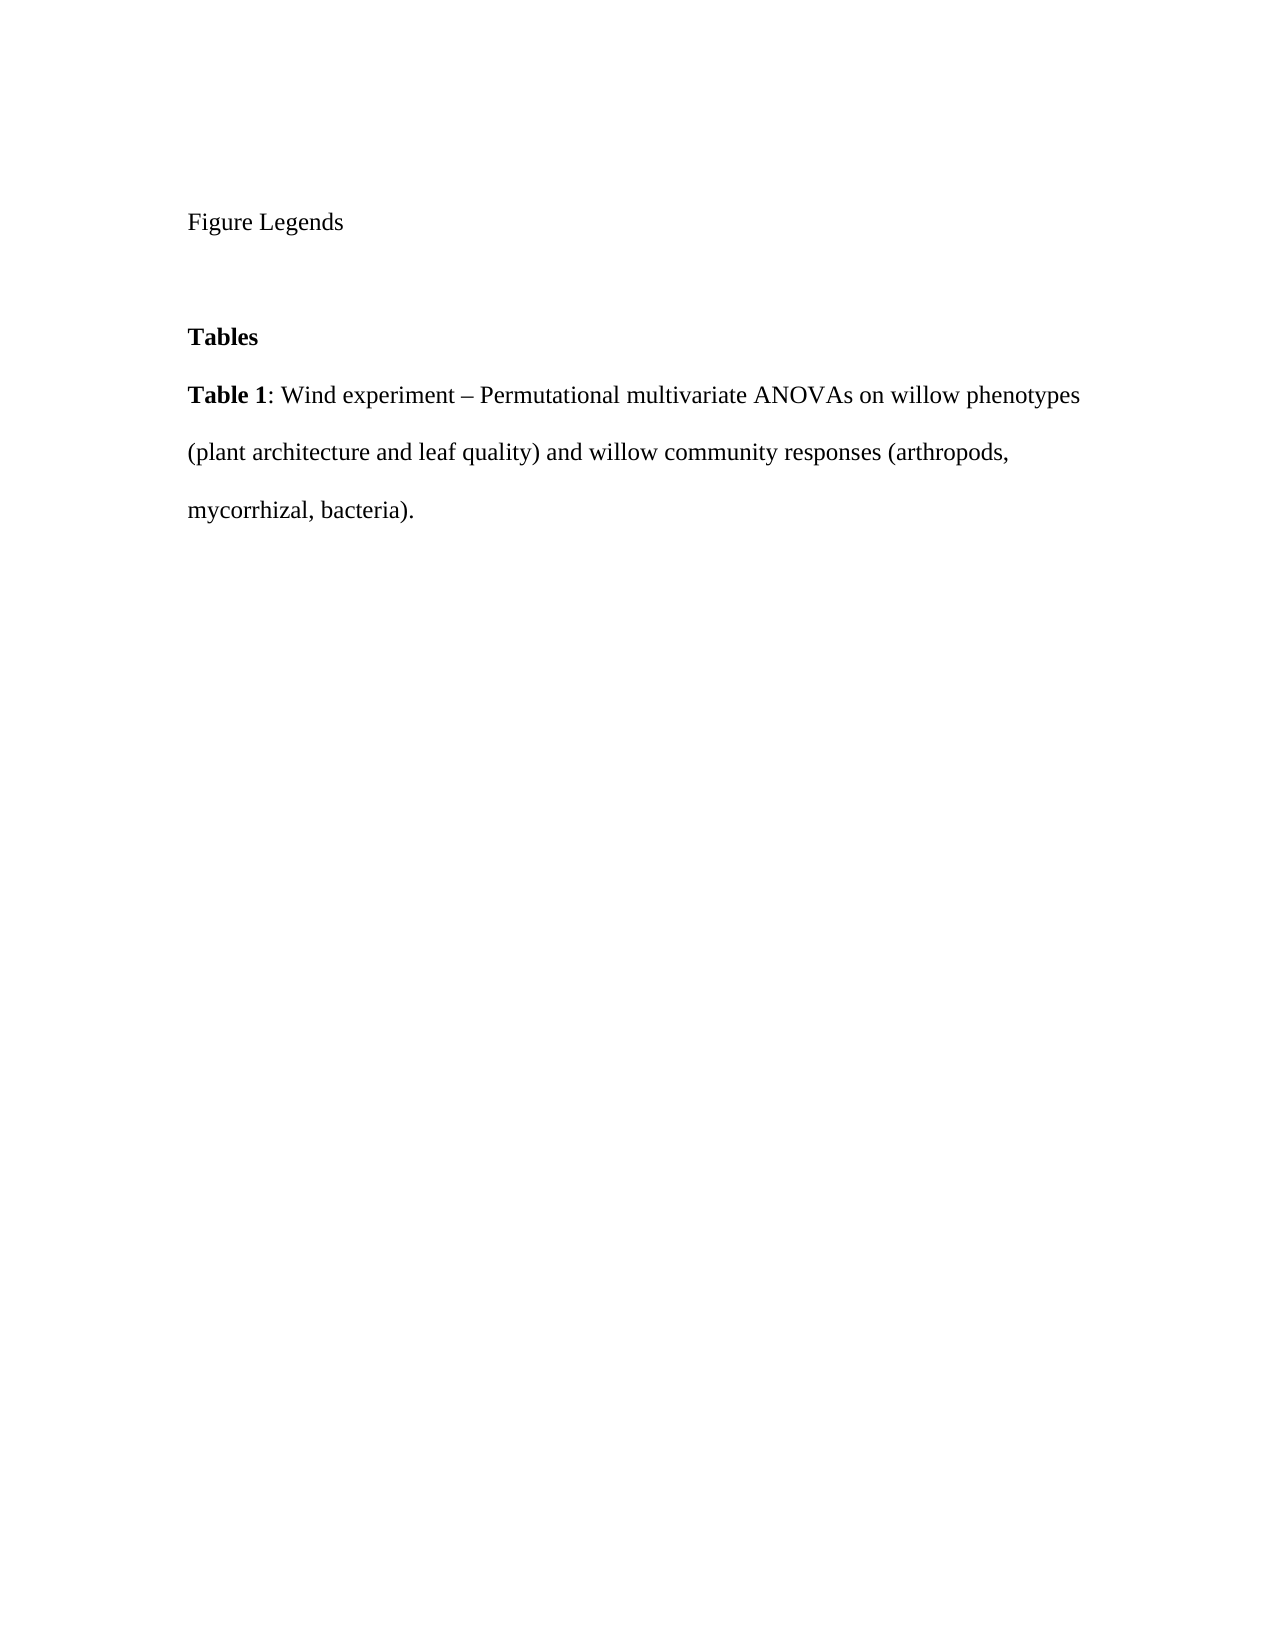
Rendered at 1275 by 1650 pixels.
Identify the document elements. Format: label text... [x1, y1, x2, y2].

text Figure Legends [187, 207, 1087, 236]
text Table 1: Wind experiment – Permutational multivariate ANOVAs on willow phenotypes (plant architecture and leaf quality) and willow community responses (arthropods, mycorrhizal, bacteria). [187, 380, 1087, 524]
text Tables [187, 322, 1087, 351]
